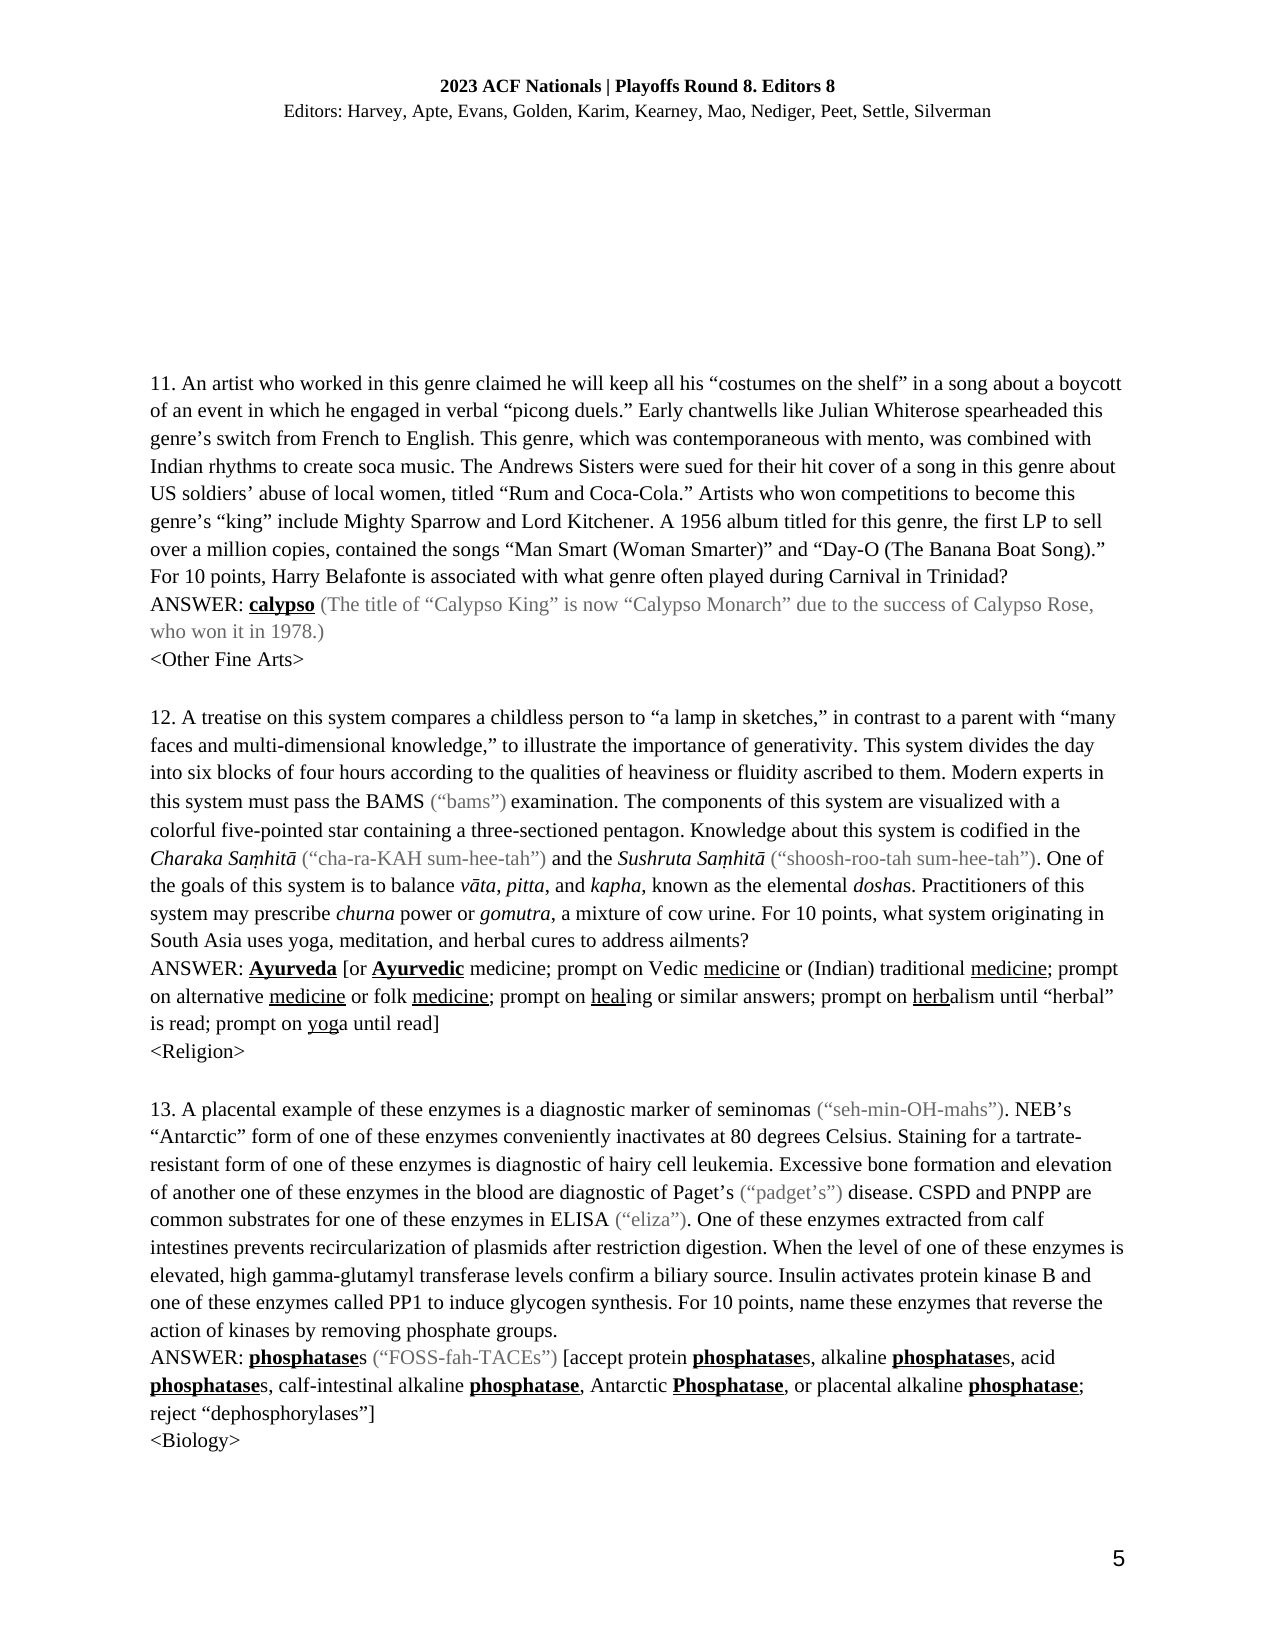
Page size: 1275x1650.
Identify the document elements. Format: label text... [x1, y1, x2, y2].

text <Religion> [150, 1039, 1125, 1093]
text 11. An artist who worked in this genre claimed he will keep all his “costumes on the shelf” in a song about a boycott of an event in which he engaged in verbal “picong duels.” Early chantwells like Julian Whiterose spearheaded this genre’s switch from French to English. This genre, which was contemporaneous with mento, was combined with Indian rhythms to create soca music. The Andrews Sisters were sued for their hit cover of a song in this genre about US soldiers’ abuse of local women, titled “Rum and Coca-Cola.” Artists who won competitions to become this genre’s “king” include Mighty Sparrow and Lord Kitchener. A 1956 album titled for this genre, the first LP to sell over a million copies, contained the songs “Man Smart (Woman Smarter)” and “Day-O (The Banana Boat Song).” For 10 points, Harry Belafonte is associated with what genre often played during Carnival in Trinidad? [150, 371, 1125, 588]
text <Other Fine Arts> [150, 647, 1125, 701]
text <Biology> [150, 1428, 1125, 1452]
text ANSWER: calypso (The title of “Calypso King” is now “Calypso Monarch” due to the success of Calypso Rose, who won it in 1978.) [150, 592, 1125, 643]
text 13. A placental example of these enzymes is a diagnostic marker of seminomas (“seh-min-OH-mahs”). NEB’s “Antarctic” form of one of these enzymes conveniently inactivates at 80 degrees Celsius. Staining for a tartrate-resistant form of one of these enzymes is diagnostic of hairy cell leukemia. Excessive bone formation and elevation of another one of these enzymes in the blood are diagnostic of Paget’s (“padget’s”) disease. CSPD and PNPP are common substrates for one of these enzymes in ELISA (“eliza”). One of these enzymes extracted from calf intestines prevents recircularization of plasmids after restriction digestion. When the level of one of these enzymes is elevated, high gamma-glutamyl transferase levels confirm a biliary source. Insulin activates protein kinase B and one of these enzymes called PP1 to induce glycogen synthesis. For 10 points, name these enzymes that reverse the action of kinases by removing phosphate groups. [150, 1097, 1125, 1342]
text 12. A treatise on this system compares a childless person to “a lamp in sketches,” in contrast to a parent with “many faces and multi-dimensional knowledge,” to illustrate the importance of generativity. This system divides the day into six blocks of four hours according to the qualities of heaviness or fluidity ascribed to them. Modern experts in this system must pass the BAMS (“bams”) examination. The components of this system are visualized with a colorful five-pointed star containing a three-sectioned pentagon. Knowledge about this system is codified in the Charaka Saṃhitā (“cha-ra-KAH sum-hee-tah”) and the Sushruta Saṃhitā (“shoosh-roo-tah sum-hee-tah”). One of the goals of this system is to balance vāta, pitta, and kapha, known as the elemental doshas. Practitioners of this system may prescribe churna power or gomutra, a mixture of cow urine. For 10 points, what system originating in South Asia uses yoga, meditation, and herbal cures to address ailments? [150, 705, 1125, 952]
text ANSWER: Ayurveda [or Ayurvedic medicine; prompt on Vedic medicine or (Indian) traditional medicine; prompt on alternative medicine or folk medicine; prompt on healing or similar answers; prompt on herbalism until “herbal” is read; prompt on yoga until read] [150, 956, 1125, 1035]
text ANSWER: phosphatases (“FOSS-fah-TACEs”) [accept protein phosphatases, alkaline phosphatases, acid phosphatases, calf-intestinal alkaline phosphatase, Antarctic Phosphatase, or placental alkaline phosphatase; reject “dephosphorylases”] [150, 1345, 1125, 1424]
